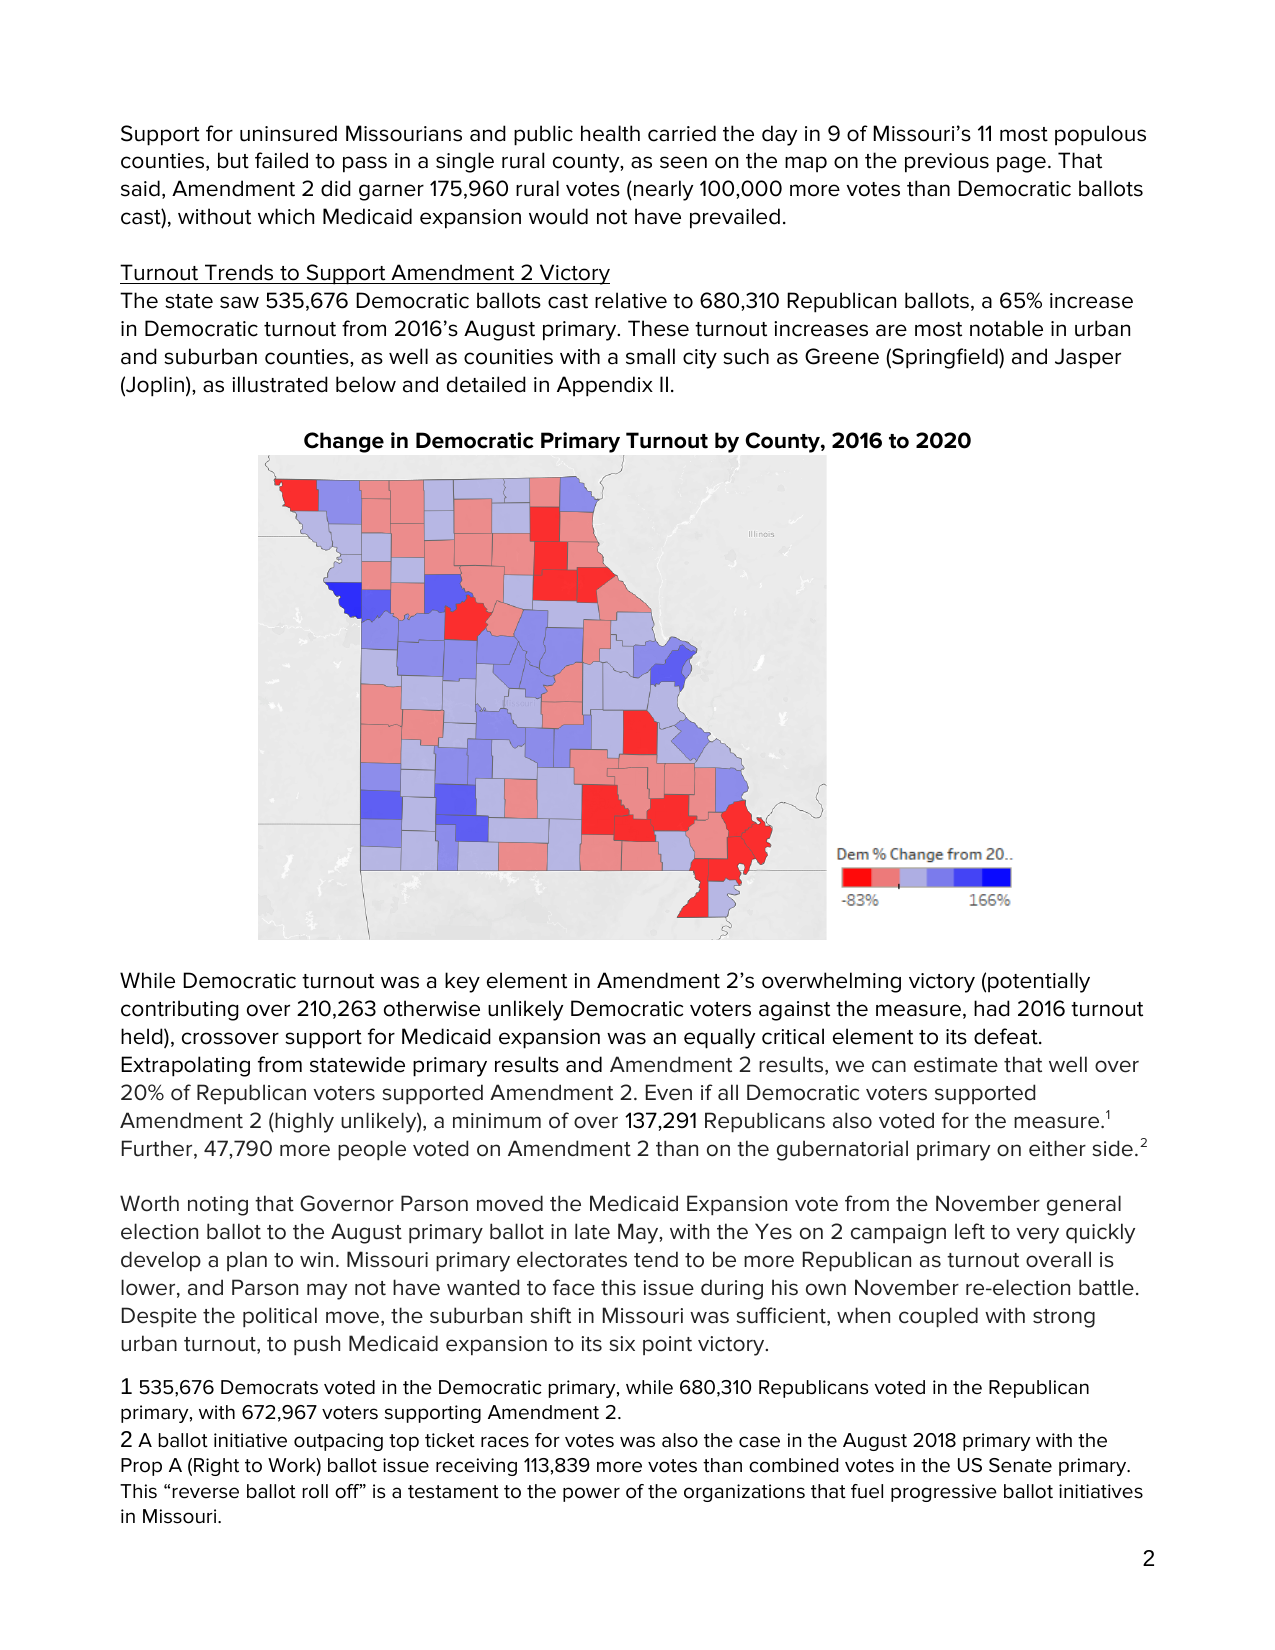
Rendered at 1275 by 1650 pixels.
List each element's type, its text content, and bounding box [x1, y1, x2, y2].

text The state saw 535,676 Democratic ballots cast relative to 680,310 Republican ballots, a 65% increase in Democratic turnout from 2016’s August primary. These turnout increases are most notable in urban and suburban counties, as well as counities with a small city such as Greene (Springfield) and Jasper (Joplin), as illustrated below and detailed in Appendix II. [120, 287, 1155, 399]
text Change in Democratic Primary Turnout by County, 2016 to 2020 [120, 427, 1155, 455]
text While Democratic turnout was a key element in Amendment 2’s overwhelming victory (potentially contributing over 210,263 otherwise unlikely Democratic voters against the measure, had 2016 turnout held), crossover support for Medicaid expansion was an equally critical element to its defeat. Extrapolating from statewide primary results and Amendment 2 results, we can estimate that well over 20% of Republican voters supported Amendment 2. Even if all Democratic voters supported Amendment 2 (highly unlikely), a minimum of over 137,291 Republicans also voted for the measure. Further, 47,790 more people voted on Amendment 2 than on the gubernatorial primary on either side. [120, 967, 1155, 1163]
text Support for uninsured Missourians and public health carried the day in 9 of Missouri’s 11 most populous counties, but failed to pass in a single rural county, as seen on the map on the previous page. That said, Amendment 2 did garner 175,960 rural votes (nearly 100,000 more votes than Democratic ballots cast), without which Medicaid expansion would not have prevailed. [120, 120, 1155, 232]
text Turnout Trends to Support Amendment 2 Victory [120, 259, 1155, 287]
text Worth noting that Governor Parson moved the Medicaid Expansion vote from the November general election ballot to the August primary ballot in late May, with the Yes on 2 campaign left to very quickly develop a plan to win. Missouri primary electorates tend to be more Republican as turnout overall is lower, and Parson may not have wanted to face this issue during his own November re-election battle. Despite the political move, the suburban shift in Missouri was sufficient, when coupled with strong urban turnout, to push Medicaid expansion to its six point victory. [120, 1191, 1155, 1358]
picture [258, 455, 1017, 940]
